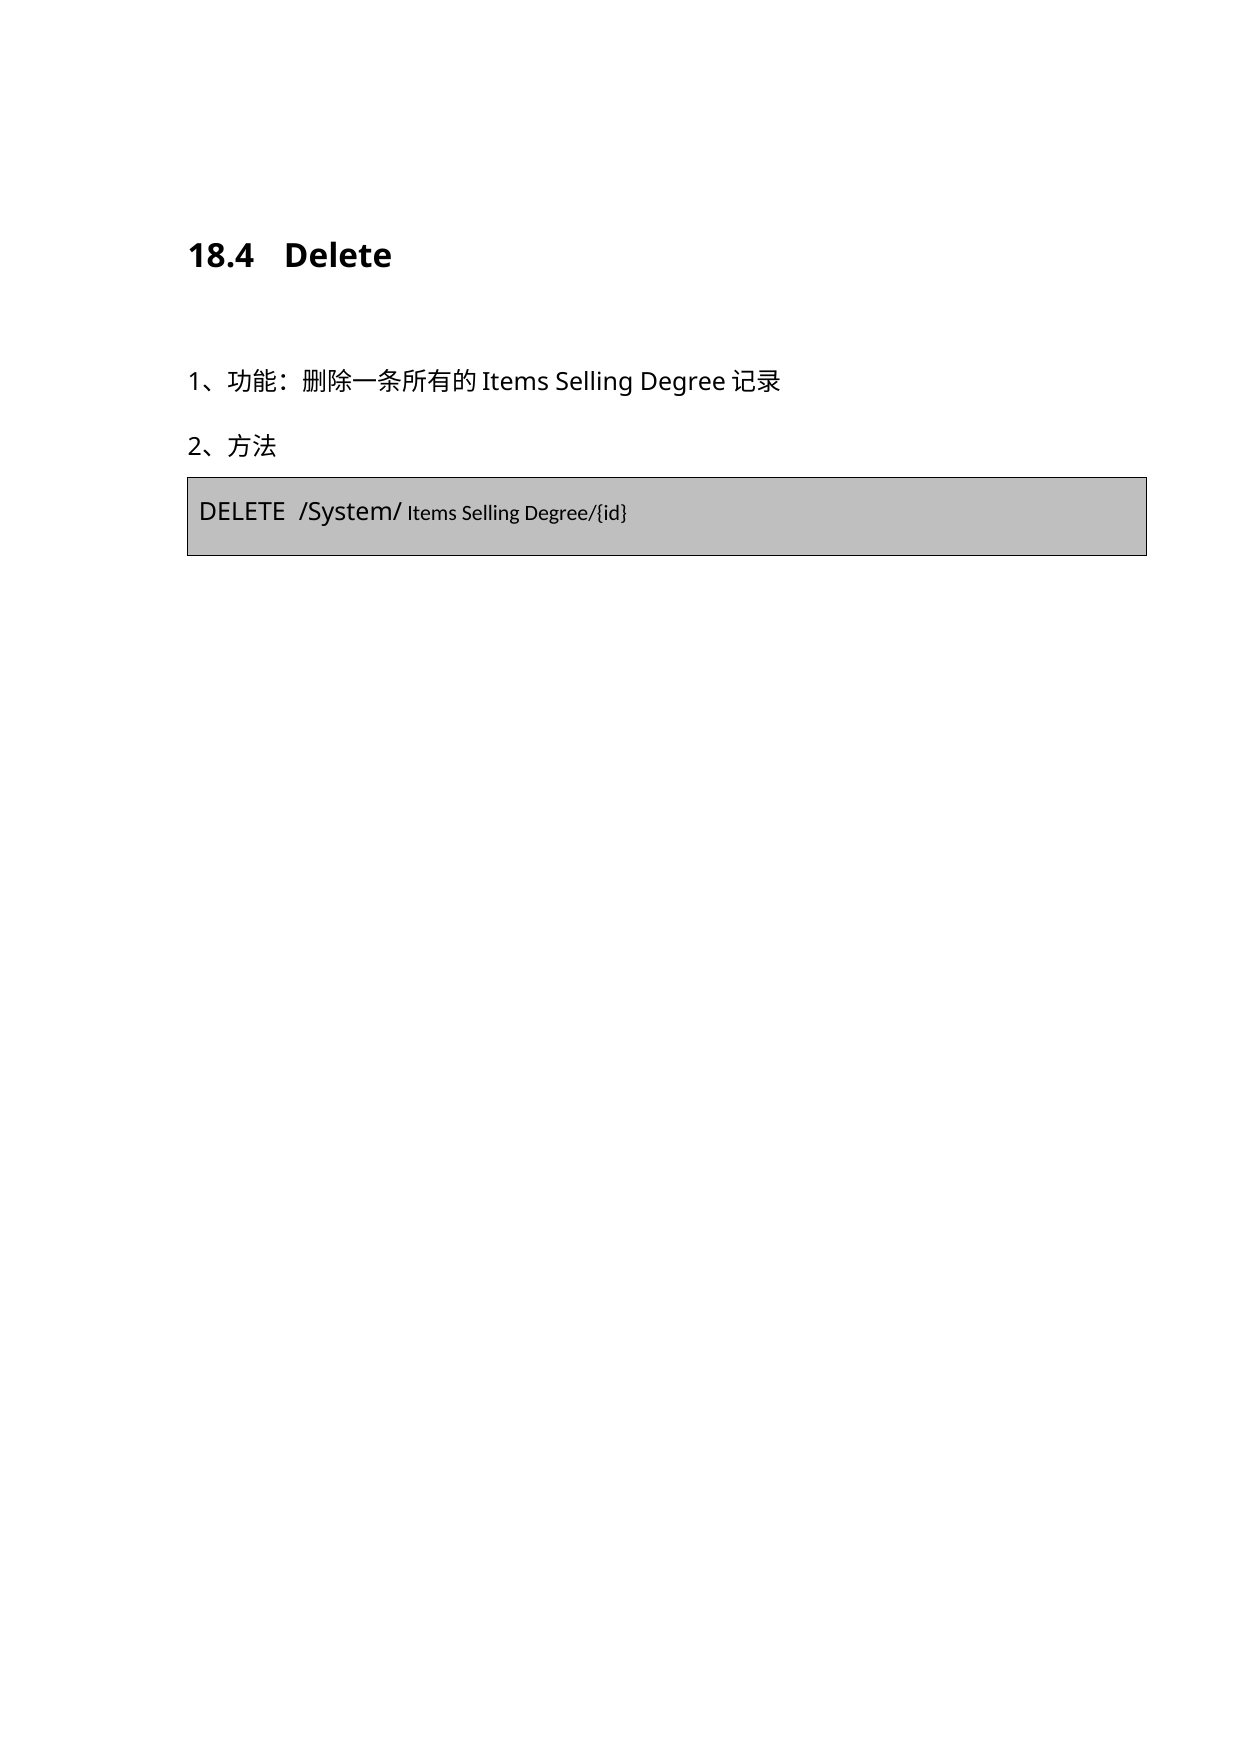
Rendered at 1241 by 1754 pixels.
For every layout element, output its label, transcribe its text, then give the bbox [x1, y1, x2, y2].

table_header DELETE /System/ Items Selling Degree/{id} [188, 478, 1146, 555]
text 2、方法 [187, 412, 1053, 477]
subtitle Delete [187, 222, 1053, 287]
text 1、功能：删除一条所有的Items Selling Degree记录 [187, 347, 1053, 412]
